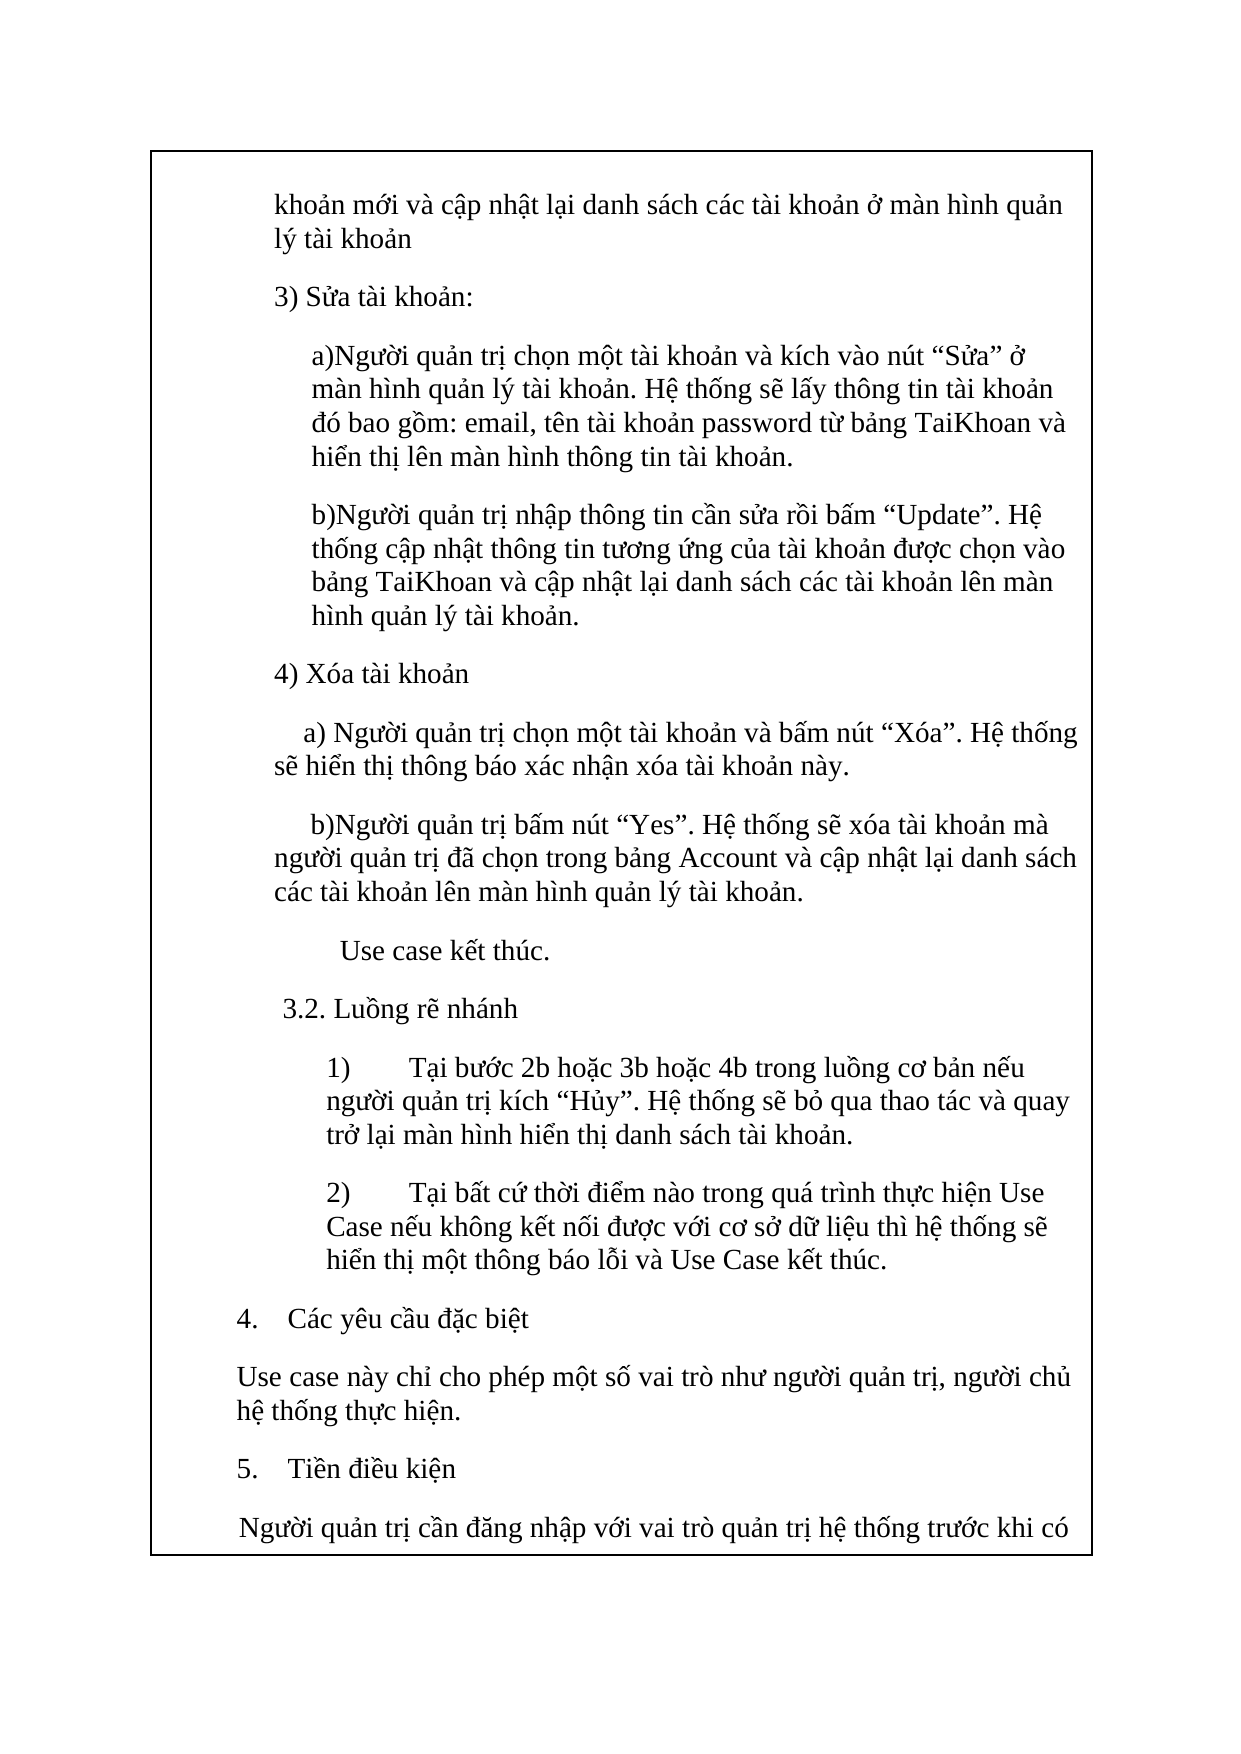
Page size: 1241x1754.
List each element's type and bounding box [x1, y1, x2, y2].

table_header [152, 152, 1091, 1554]
